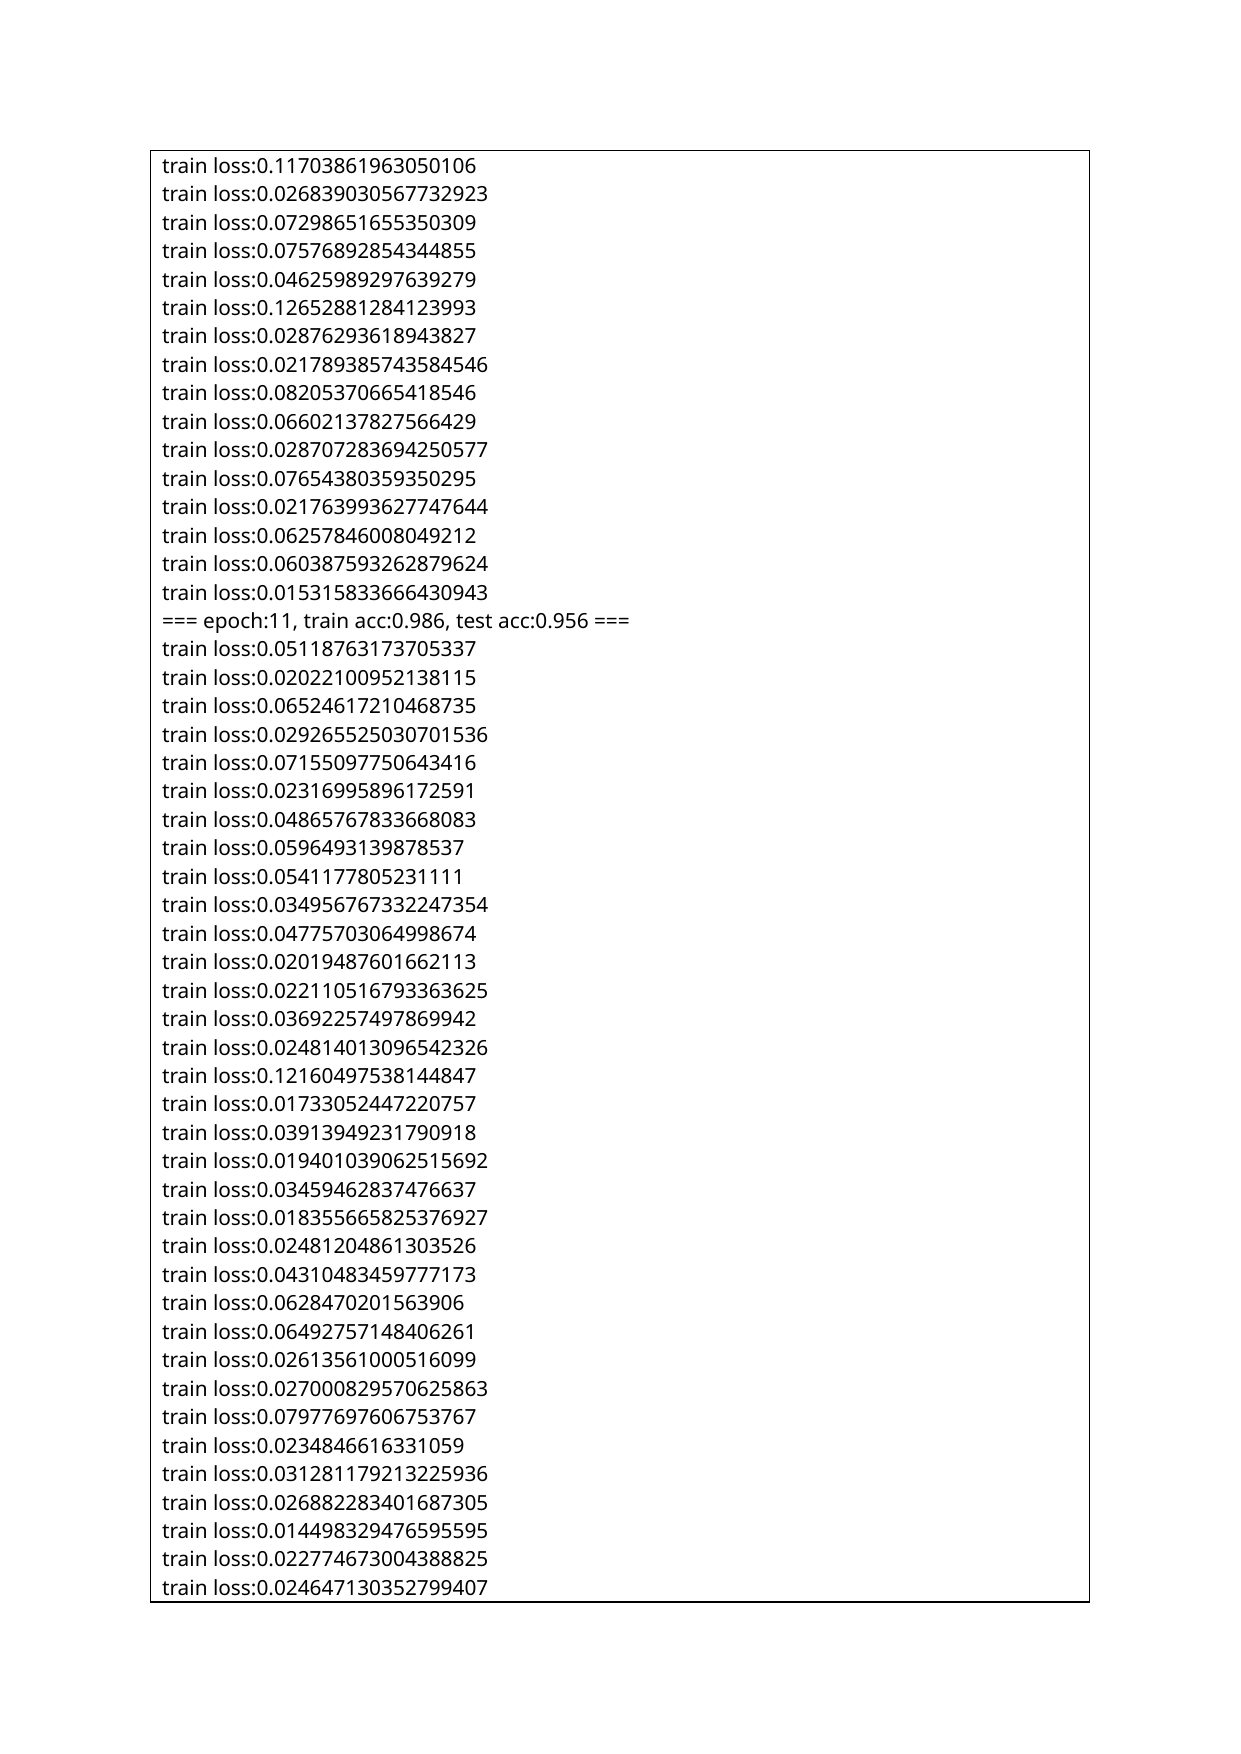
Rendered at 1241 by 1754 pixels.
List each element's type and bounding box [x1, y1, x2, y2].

table_header [151, 151, 1089, 1601]
